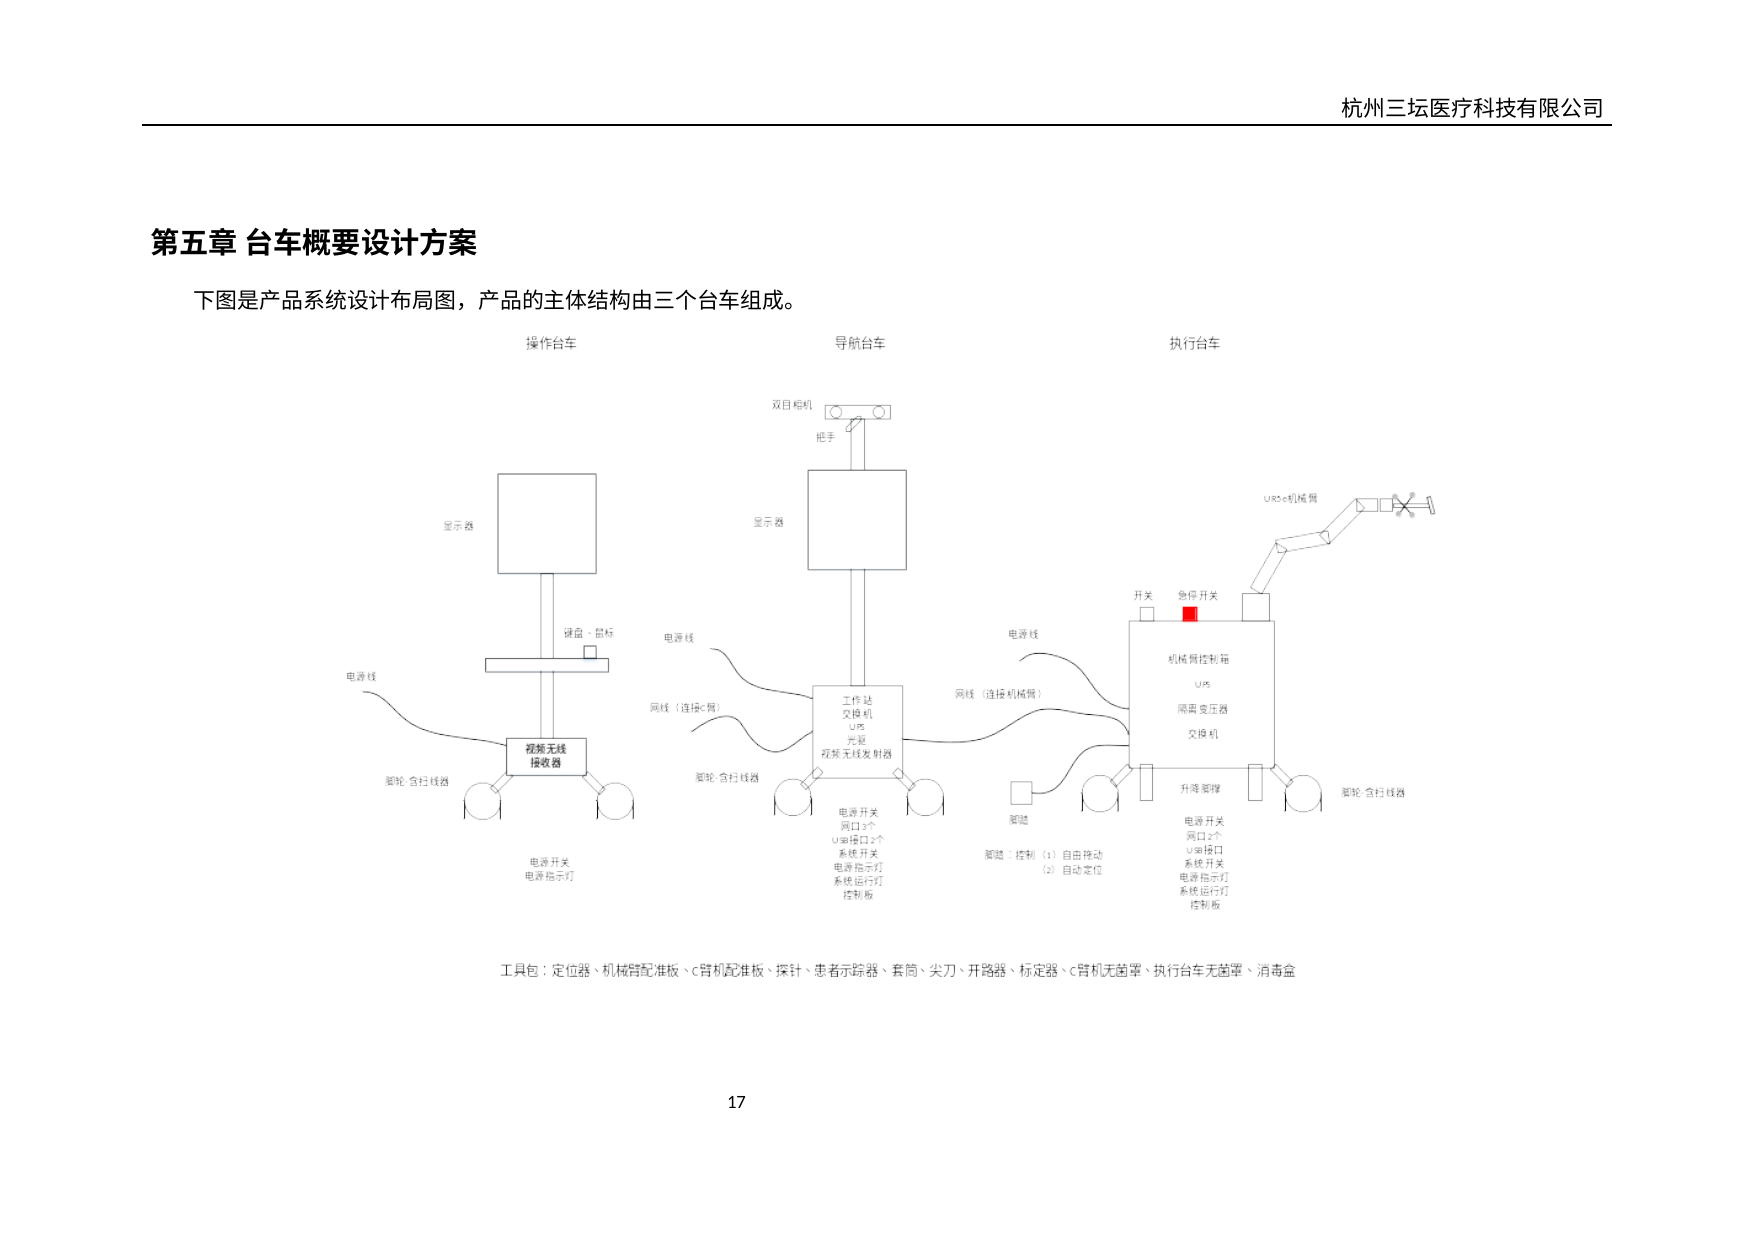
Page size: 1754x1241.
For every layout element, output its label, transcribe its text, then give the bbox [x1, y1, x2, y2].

text 下图是产品系统设计布局图，产品的主体结构由三个台车组成。 [150, 282, 1604, 315]
subtitle 台车概要设计方案 [150, 208, 1604, 273]
